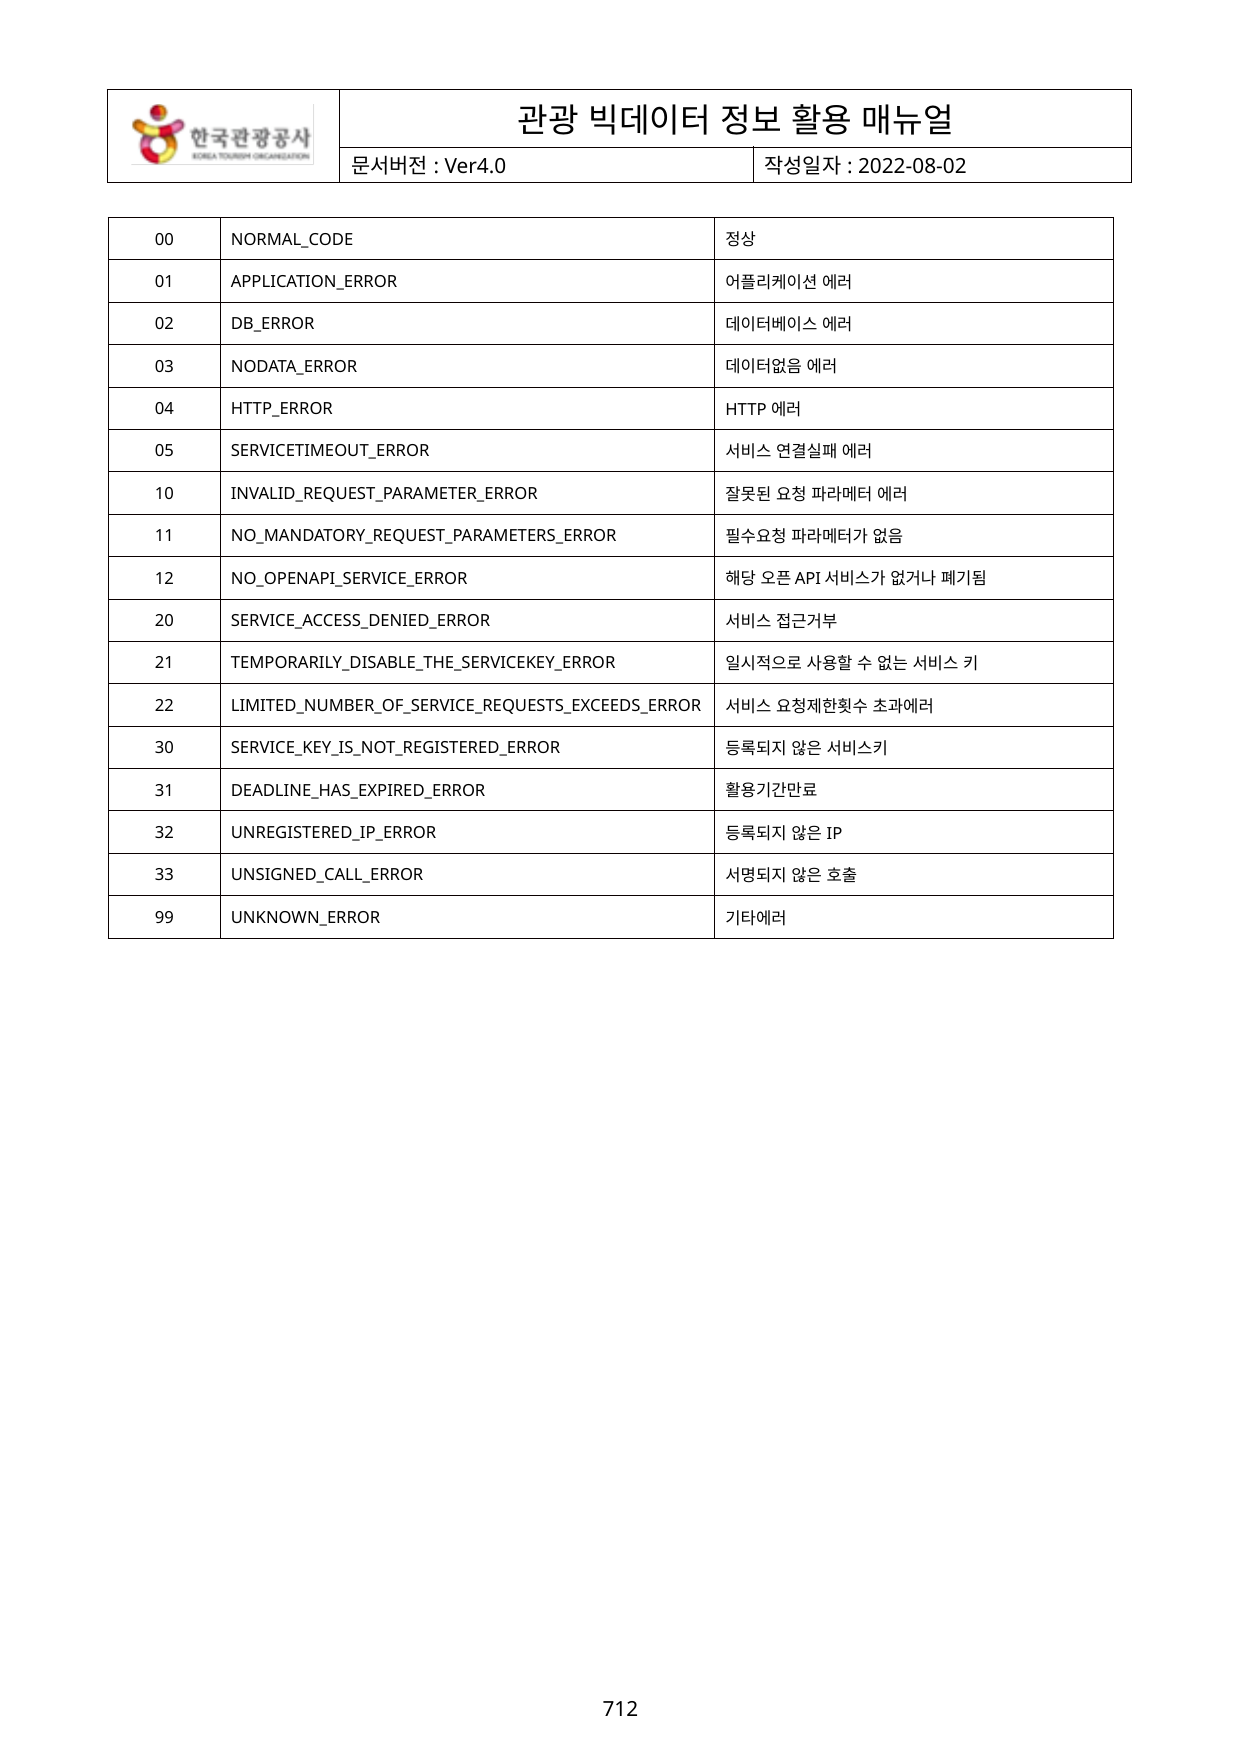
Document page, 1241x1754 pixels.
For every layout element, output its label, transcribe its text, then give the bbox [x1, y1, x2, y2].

table_cell 서명되지 않은 호출 [715, 854, 1113, 895]
table_cell 서비스 접근거부 [715, 600, 1113, 641]
table_cell 데이터없음 에러 [715, 345, 1113, 386]
table_cell INVALID_REQUEST_PARAMETER_ERROR [221, 472, 714, 514]
table_cell UNSIGNED_CALL_ERROR [221, 854, 714, 895]
table_cell 어플리케이션 에러 [715, 260, 1113, 302]
picture [131, 104, 315, 167]
table_cell 33 [109, 854, 220, 895]
table_cell TEMPORARILY_DISABLE_THE_SERVICEKEY_ERROR [221, 642, 714, 683]
table_cell 해당 오픈API서비스가 없거나 폐기됨 [715, 557, 1113, 598]
table_cell 잘못된 요청 파라메터 에러 [715, 472, 1113, 514]
table_cell 10 [109, 472, 220, 514]
table_cell 정상 [715, 218, 1113, 259]
table_cell HTTP_ERROR [221, 388, 714, 429]
table_cell 02 [109, 303, 220, 344]
table_cell 일시적으로 사용할 수 없는 서비스 키 [715, 642, 1113, 683]
table_cell 22 [109, 684, 220, 726]
table_cell LIMITED_NUMBER_OF_SERVICE_REQUESTS_EXCEEDS_ERROR [221, 684, 714, 726]
table_cell SERVICE_KEY_IS_NOT_REGISTERED_ERROR [221, 727, 714, 768]
table_cell 03 [109, 345, 220, 386]
table_cell 등록되지 않은 IP [715, 811, 1113, 853]
table_cell UNREGISTERED_IP_ERROR [221, 811, 714, 853]
table_cell 21 [109, 642, 220, 683]
table_cell APPLICATION_ERROR [221, 260, 714, 302]
table_cell NO_MANDATORY_REQUEST_PARAMETERS_ERROR [221, 515, 714, 556]
table_cell 데이터베이스 에러 [715, 303, 1113, 344]
table_cell 기타에러 [715, 896, 1113, 938]
table_cell 31 [109, 769, 220, 810]
table_cell 05 [109, 430, 220, 471]
table_cell DEADLINE_HAS_EXPIRED_ERROR [221, 769, 714, 810]
table_cell NORMAL_CODE [221, 218, 714, 259]
table_cell NODATA_ERROR [221, 345, 714, 386]
table_cell 20 [109, 600, 220, 641]
table_cell 30 [109, 727, 220, 768]
table_cell SERVICETIMEOUT_ERROR [221, 430, 714, 471]
table_cell DB_ERROR [221, 303, 714, 344]
table_cell 서비스 요청제한횟수 초과에러 [715, 684, 1113, 726]
table_cell 등록되지 않은 서비스키 [715, 727, 1113, 768]
table_cell SERVICE_ACCESS_DENIED_ERROR [221, 600, 714, 641]
table_cell 필수요청 파라메터가 없음 [715, 515, 1113, 556]
table_cell HTTP 에러 [715, 388, 1113, 429]
table_cell 04 [109, 388, 220, 429]
table_cell 99 [109, 896, 220, 938]
table_cell UNKNOWN_ERROR [221, 896, 714, 938]
table_cell 32 [109, 811, 220, 853]
table_cell 활용기간만료 [715, 769, 1113, 810]
table_cell 서비스 연결실패 에러 [715, 430, 1113, 471]
table_cell NO_OPENAPI_SERVICE_ERROR [221, 557, 714, 598]
table_cell 00 [109, 218, 220, 259]
table_cell 12 [109, 557, 220, 598]
table_cell 01 [109, 260, 220, 302]
table_cell 11 [109, 515, 220, 556]
